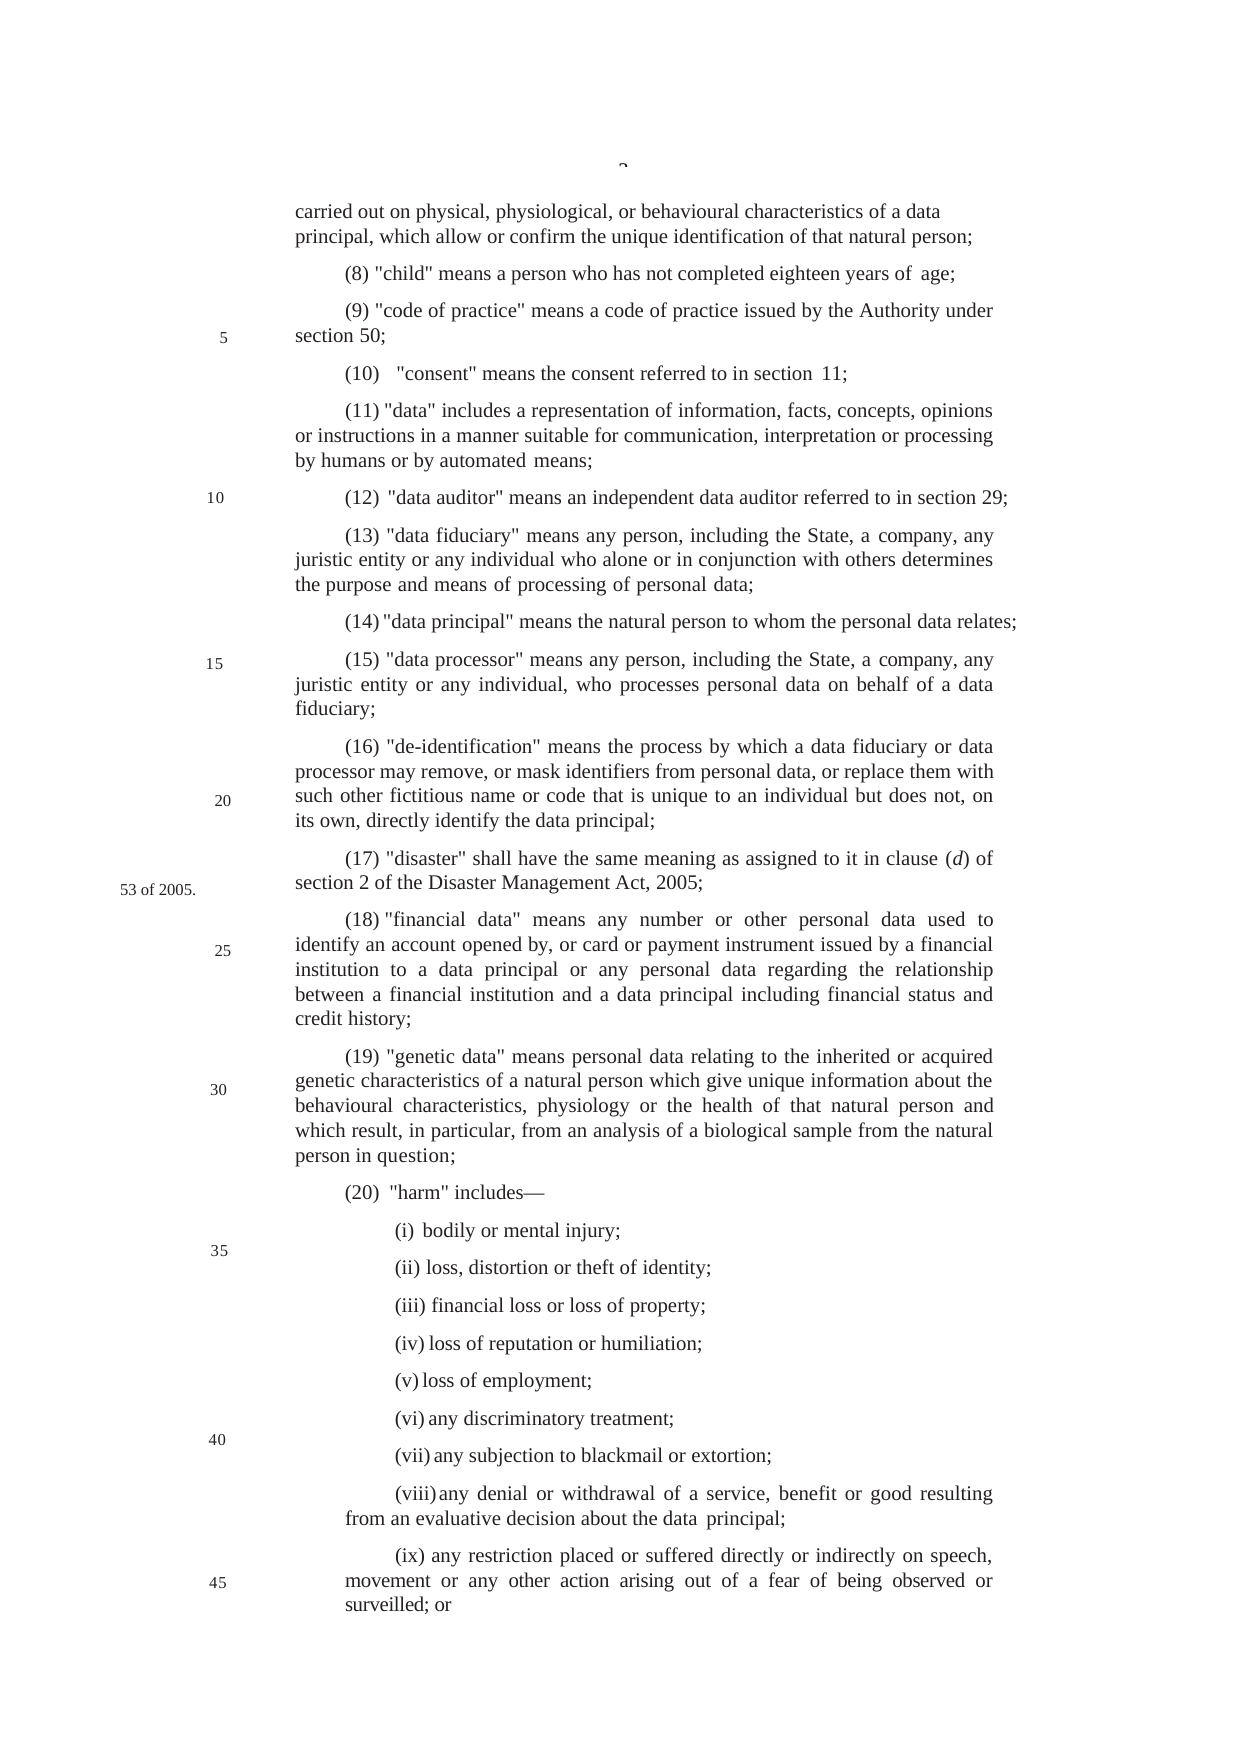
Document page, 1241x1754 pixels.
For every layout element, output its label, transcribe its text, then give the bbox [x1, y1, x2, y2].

list "harm" includes— [344, 1180, 1134, 1204]
list "data processor" means any person, including the State, a company, any juristic entity or any individual, who processes personal data on behalf of a data fiduciary; [295, 647, 994, 720]
list "data" includes a representation of information, facts, concepts, opinions or instructions in a manner suitable for communication, interpretation or processing by humans or by automated means; [295, 398, 994, 472]
text 45 [106, 1573, 229, 1592]
text 10 [106, 488, 227, 507]
list any subjection to blackmail or extortion; [394, 1443, 1134, 1467]
text 20 [106, 790, 231, 809]
list any discriminatory treatment; [394, 1406, 1134, 1430]
text 15 [106, 654, 226, 673]
list any restriction placed or suffered directly or indirectly on speech, movement or any other action arising out of a fear of being observed or surveilled; or [345, 1543, 993, 1616]
list any denial or withdrawal of a service, benefit or good resulting from an evaluative decision about the data principal; [345, 1481, 993, 1530]
list "consent" means the consent referred to in section 11; [344, 361, 1134, 384]
text 30 [106, 1079, 226, 1098]
list "genetic data" means personal data relating to the inherited or acquired genetic characteristics of a natural person which give unique information about the behavioural characteristics, physiology or the health of that natural person and which result, in particular, from an analysis of a biological sample from the natural person in question; [295, 1044, 994, 1167]
list "financial data" means any number or other personal data used to identify an account opened by, or card or payment instrument issued by a financial institution to a data principal or any personal data regarding the relationship between a financial institution and a data principal including financial status and credit history; [295, 907, 994, 1030]
text 5 [106, 328, 227, 347]
list "disaster" shall have the same meaning as assigned to it in clause (d) of section 2 of the Disaster Management Act, 2005; [295, 845, 993, 894]
text carried out on physical, physiological, or behavioural characteristics of a data principal, which allow or confirm the unique identification of that natural person; [295, 199, 994, 248]
text 40 [106, 1430, 229, 1449]
list loss, distortion or theft of identity; [394, 1255, 1134, 1279]
list loss of reputation or humiliation; [394, 1331, 1134, 1354]
text 35 [106, 1241, 231, 1260]
list "code of practice" means a code of practice issued by the Authority under section 50; [295, 298, 994, 347]
list "de-identification" means the process by which a data fiduciary or data processor may remove, or mask identifiers from personal data, or replace them with such other fictitious name or code that is unique to an individual but does not, on its own, directly identify the data principal; [295, 734, 994, 832]
list "child" means a person who has not completed eighteen years of age; [344, 261, 1134, 285]
text 25 [106, 940, 231, 959]
list bodily or mental injury; [394, 1218, 1134, 1242]
text 53 of 2005. [120, 879, 235, 898]
list financial loss or loss of property; [394, 1293, 1134, 1317]
list loss of employment; [394, 1368, 1134, 1392]
list "data auditor" means an independent data auditor referred to in section 29; [344, 485, 1134, 509]
list "data fiduciary" means any person, including the State, a company, any juristic entity or any individual who alone or in conjunction with others determines the purpose and means of processing of personal data; [295, 523, 994, 596]
list "data principal" means the natural person to whom the personal data relates; [344, 609, 1134, 633]
